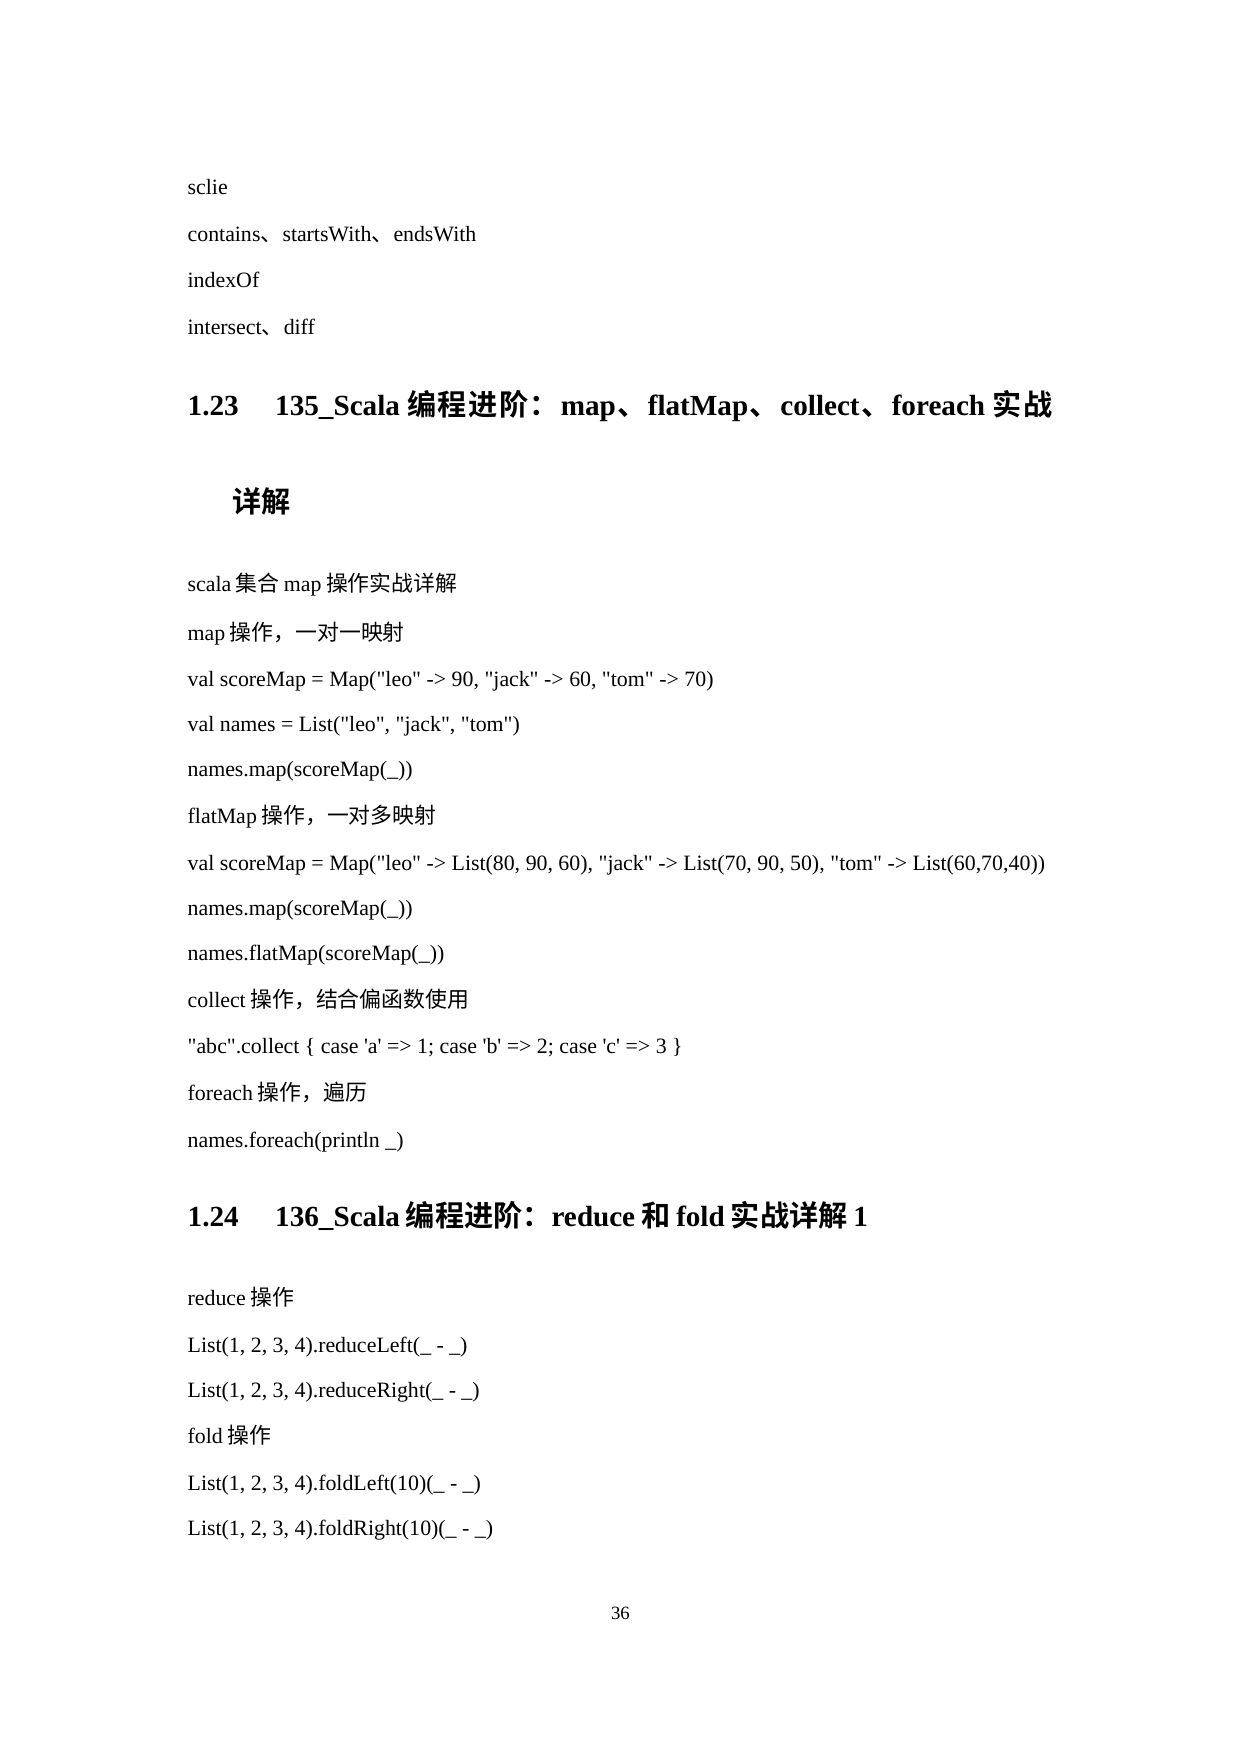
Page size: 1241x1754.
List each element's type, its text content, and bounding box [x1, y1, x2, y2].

text fold操作 [187, 1418, 1053, 1451]
text List(1, 2, 3, 4).reduceRight(_ - _) [187, 1373, 1053, 1406]
text sclie [187, 170, 1053, 203]
text intersect、diff [187, 309, 1053, 341]
text "abc".collect { case 'a' => 1; case 'b' => 2; case 'c' => 3 } [187, 1030, 1053, 1062]
subtitle 135_Scala编程进阶：map、flatMap、collect、foreach实战详解 [187, 370, 1053, 532]
text List(1, 2, 3, 4).reduceLeft(_ - _) [187, 1328, 1053, 1360]
text List(1, 2, 3, 4).foldRight(10)(_ - _) [187, 1512, 1053, 1544]
text names.map(scoreMap(_)) [187, 891, 1053, 924]
text indexOf [187, 264, 1053, 296]
text names.foreach(println _) [187, 1123, 1053, 1156]
text scala集合map操作实战详解 [187, 566, 1053, 598]
text val scoreMap = Map("leo" -> 90, "jack" -> 60, "tom" -> 70) [187, 663, 1053, 695]
text val names = List("leo", "jack", "tom") [187, 708, 1053, 740]
text reduce操作 [187, 1279, 1053, 1312]
text val scoreMap = Map("leo" -> List(80, 90, 60), "jack" -> List(70, 90, 50), "tom" -> List(60,70,40)) [187, 846, 1053, 879]
subtitle 136_Scala编程进阶：reduce和fold实战详解1 [187, 1181, 1053, 1246]
text collect操作，结合偏函数使用 [187, 982, 1053, 1014]
text contains、startsWith、endsWith [187, 216, 1053, 248]
text List(1, 2, 3, 4).foldLeft(10)(_ - _) [187, 1466, 1053, 1499]
text map操作，一对一映射 [187, 614, 1053, 647]
text names.flatMap(scoreMap(_)) [187, 936, 1053, 969]
text foreach操作，遍历 [187, 1075, 1053, 1107]
text flatMap操作，一对多映射 [187, 798, 1053, 830]
text names.map(scoreMap(_)) [187, 753, 1053, 785]
